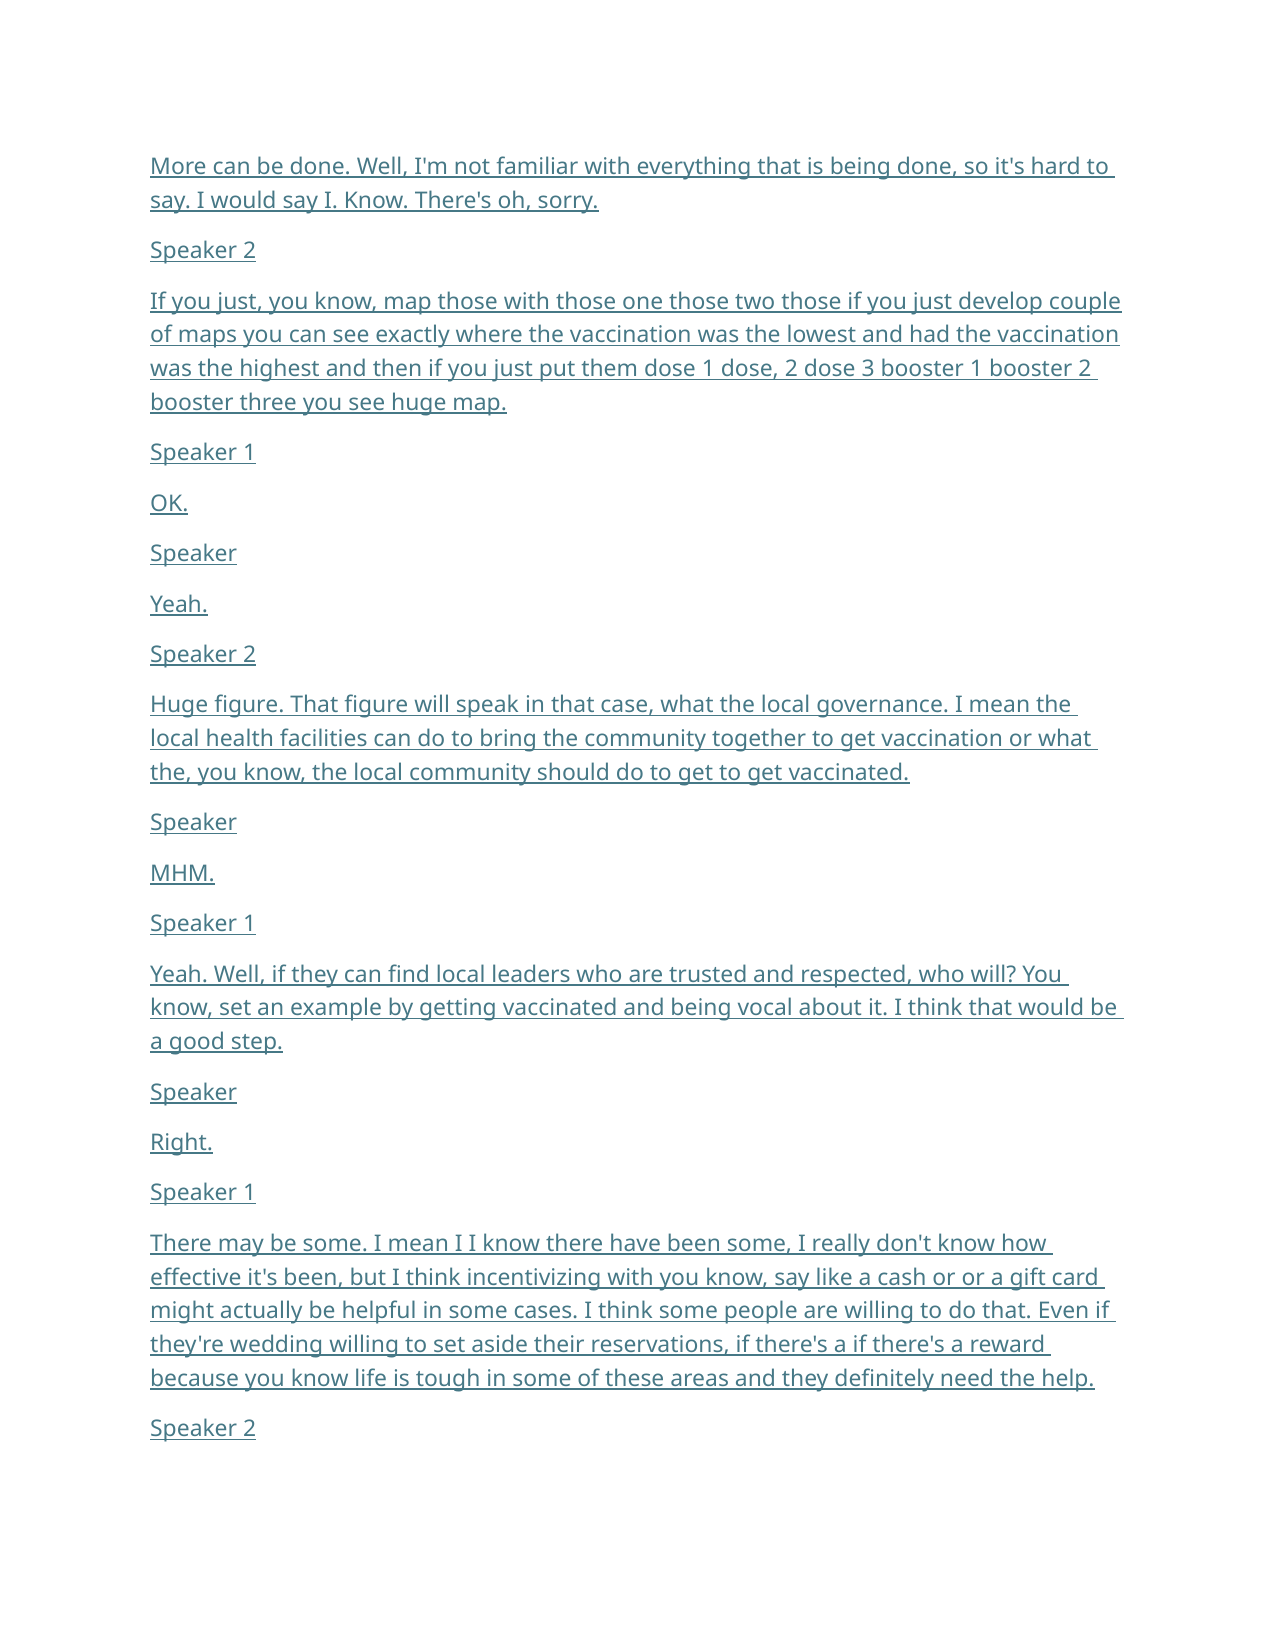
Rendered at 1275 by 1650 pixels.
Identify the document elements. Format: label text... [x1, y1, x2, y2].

text Yeah. [150, 587, 1125, 619]
text If you just, you know, map those with those one those two those if you just develop couple of maps you can see exactly where the vaccination was the lowest and had the vaccination was the highest and then if you just put them dose 1 dose, 2 dose 3 booster 1 booster 2 booster three you see huge map. [150, 284, 1125, 417]
text Right. [150, 1126, 1125, 1157]
text Huge figure. That figure will speak in that case, what the local governance. I mean the local health facilities can do to bring the community together to get vaccination or what the, you know, the local community should do to get to get vaccinated. [150, 688, 1125, 787]
text Speaker [150, 806, 1125, 837]
text Speaker 1 [150, 1176, 1125, 1207]
text Speaker 1 [150, 436, 1125, 467]
text Yeah. Well, if they can find local leaders who are trusted and respected, who will? You know, set an example by getting vaccinated and being vocal about it. I think that would be a good step. [150, 957, 1125, 1056]
text Speaker 2 [150, 234, 1125, 265]
text Speaker 2 [150, 638, 1125, 669]
text MHM. [150, 857, 1125, 888]
text Speaker [150, 537, 1125, 568]
text There may be some. I mean I I know there have been some, I really don't know how effective it's been, but I think incentivizing with you know, say like a cash or or a gift card might actually be helpful in some cases. I think some people are willing to do that. Even if they're wedding willing to set aside their reservations, if there's a if there's a reward because you know life is tough in some of these areas and they definitely need the help. [150, 1227, 1125, 1393]
text OK. [150, 487, 1125, 518]
text Speaker 1 [150, 907, 1125, 938]
text Speaker [150, 1075, 1125, 1107]
text More can be done. Well, I'm not familiar with everything that is being done, so it's hard to say. I would say I. Know. There's oh, sorry. [150, 150, 1125, 215]
text Speaker 2 [150, 1412, 1125, 1443]
